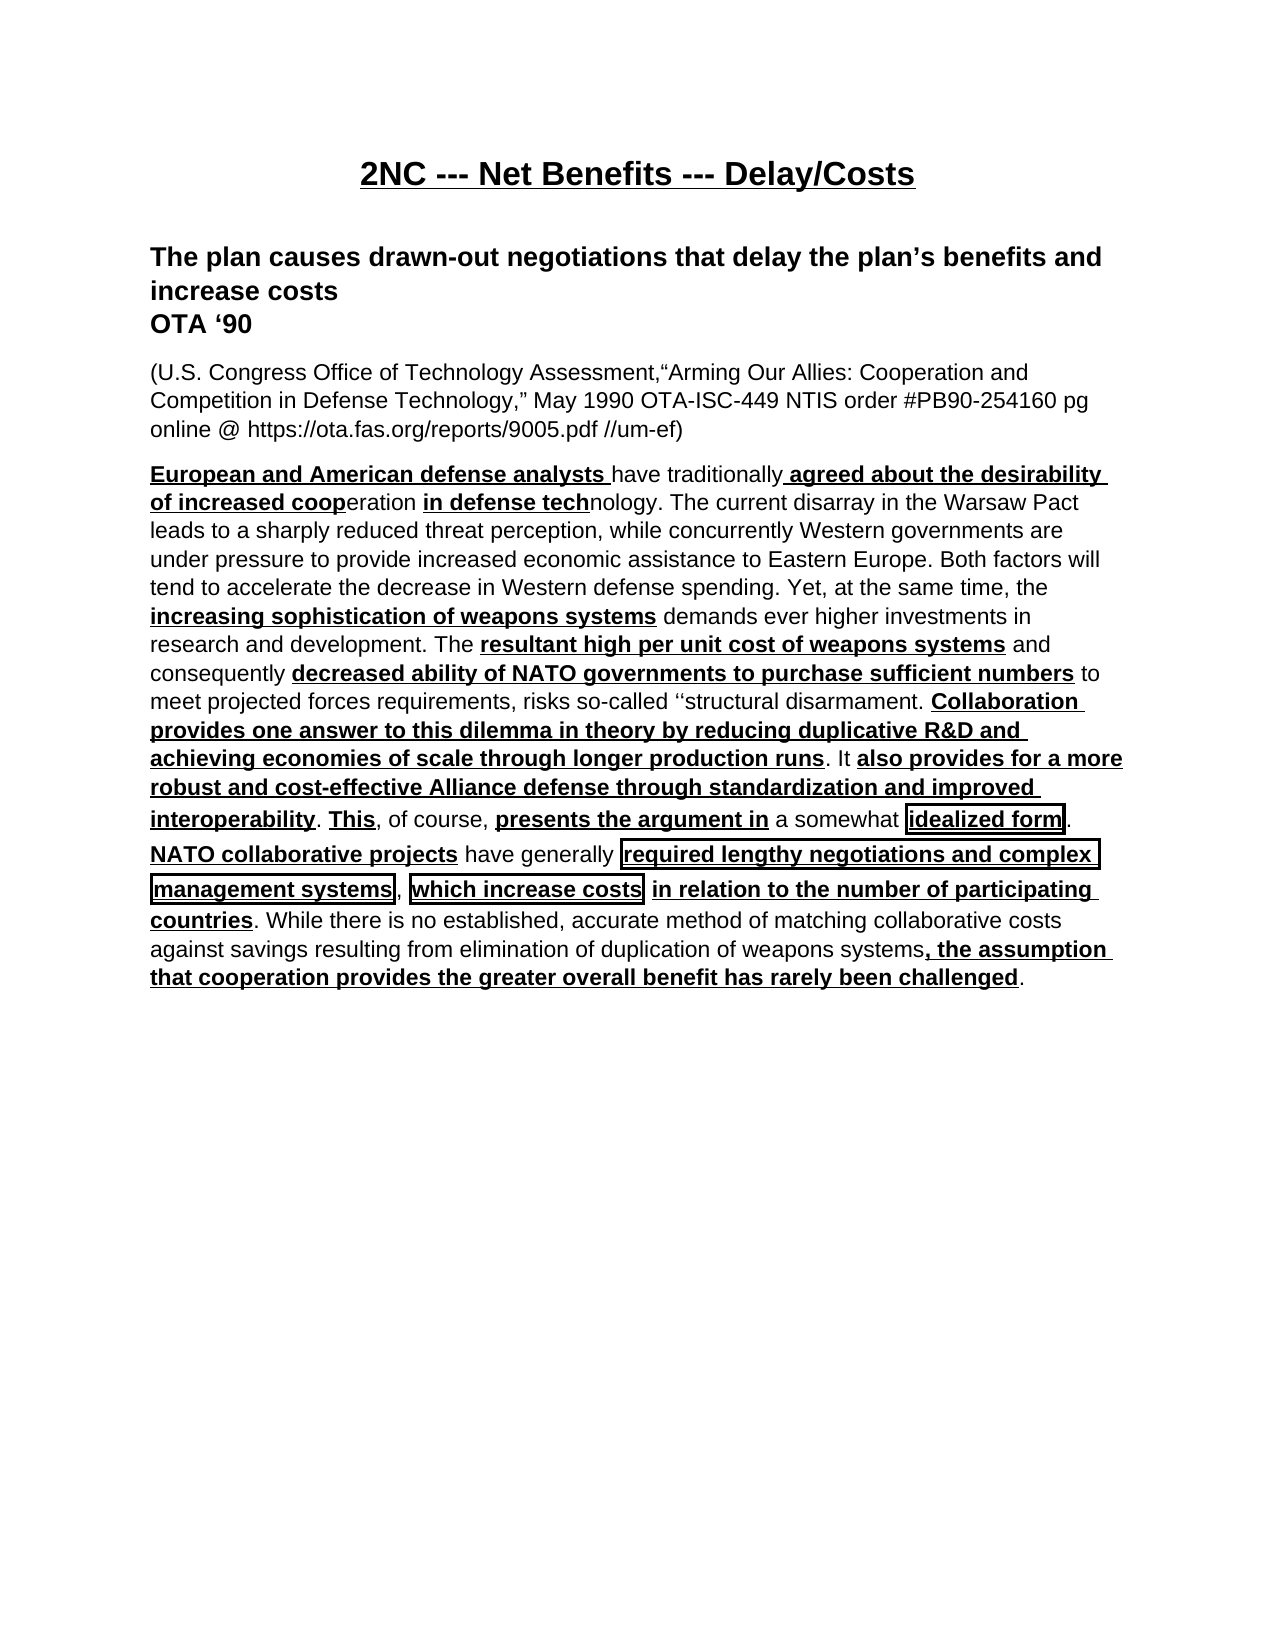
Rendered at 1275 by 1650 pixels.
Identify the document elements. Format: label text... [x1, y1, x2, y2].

text OTA ‘90 [150, 308, 1125, 339]
subtitle The plan causes drawn-out negotiations that delay the plan’s benefits and increase costs [150, 241, 1125, 306]
text (U.S. Congress Office of Technology Assessment,“Arming Our Allies: Cooperation and Competition in Defense Technology,” May 1990 OTA-ISC-449 NTIS order #PB90-254160 pg online @ https://ota.fas.org/reports/9005.pdf //um-ef) [150, 359, 1125, 442]
text European and American defense analysts have traditionally agreed about the desirability of increased cooperation in defense technology. The current disarray in the Warsaw Pact leads to a sharply reduced threat perception, while concurrently Western governments are under pressure to provide increased economic assistance to Eastern Europe. Both factors will tend to accelerate the decrease in Western defense spending. Yet, at the same time, the increasing sophistication of weapons systems demands ever higher investments in research and development. The resultant high per unit cost of weapons systems and consequently decreased ability of NATO governments to purchase sufficient numbers to meet projected forces requirements, risks so-called ‘‘structural disarmament. Collaboration provides one answer to this dilemma in theory by reducing duplicative R&D and achieving economies of scale through longer production runs. It also provides for a more robust and cost-effective Alliance defense through standardization and improved interoperability. This, of course, presents the argument in a somewhat idealized form. NATO collaborative projects have generally required lengthy negotiations and complex management systems, which increase costs in relation to the number of participating countries. While there is no established, accurate method of matching collaborative costs against savings resulting from elimination of duplication of weapons systems, the assumption that cooperation provides the greater overall benefit has rarely been challenged. [150, 461, 1125, 991]
subtitle 2NC --- Net Benefits --- Delay/Costs [150, 154, 1125, 193]
